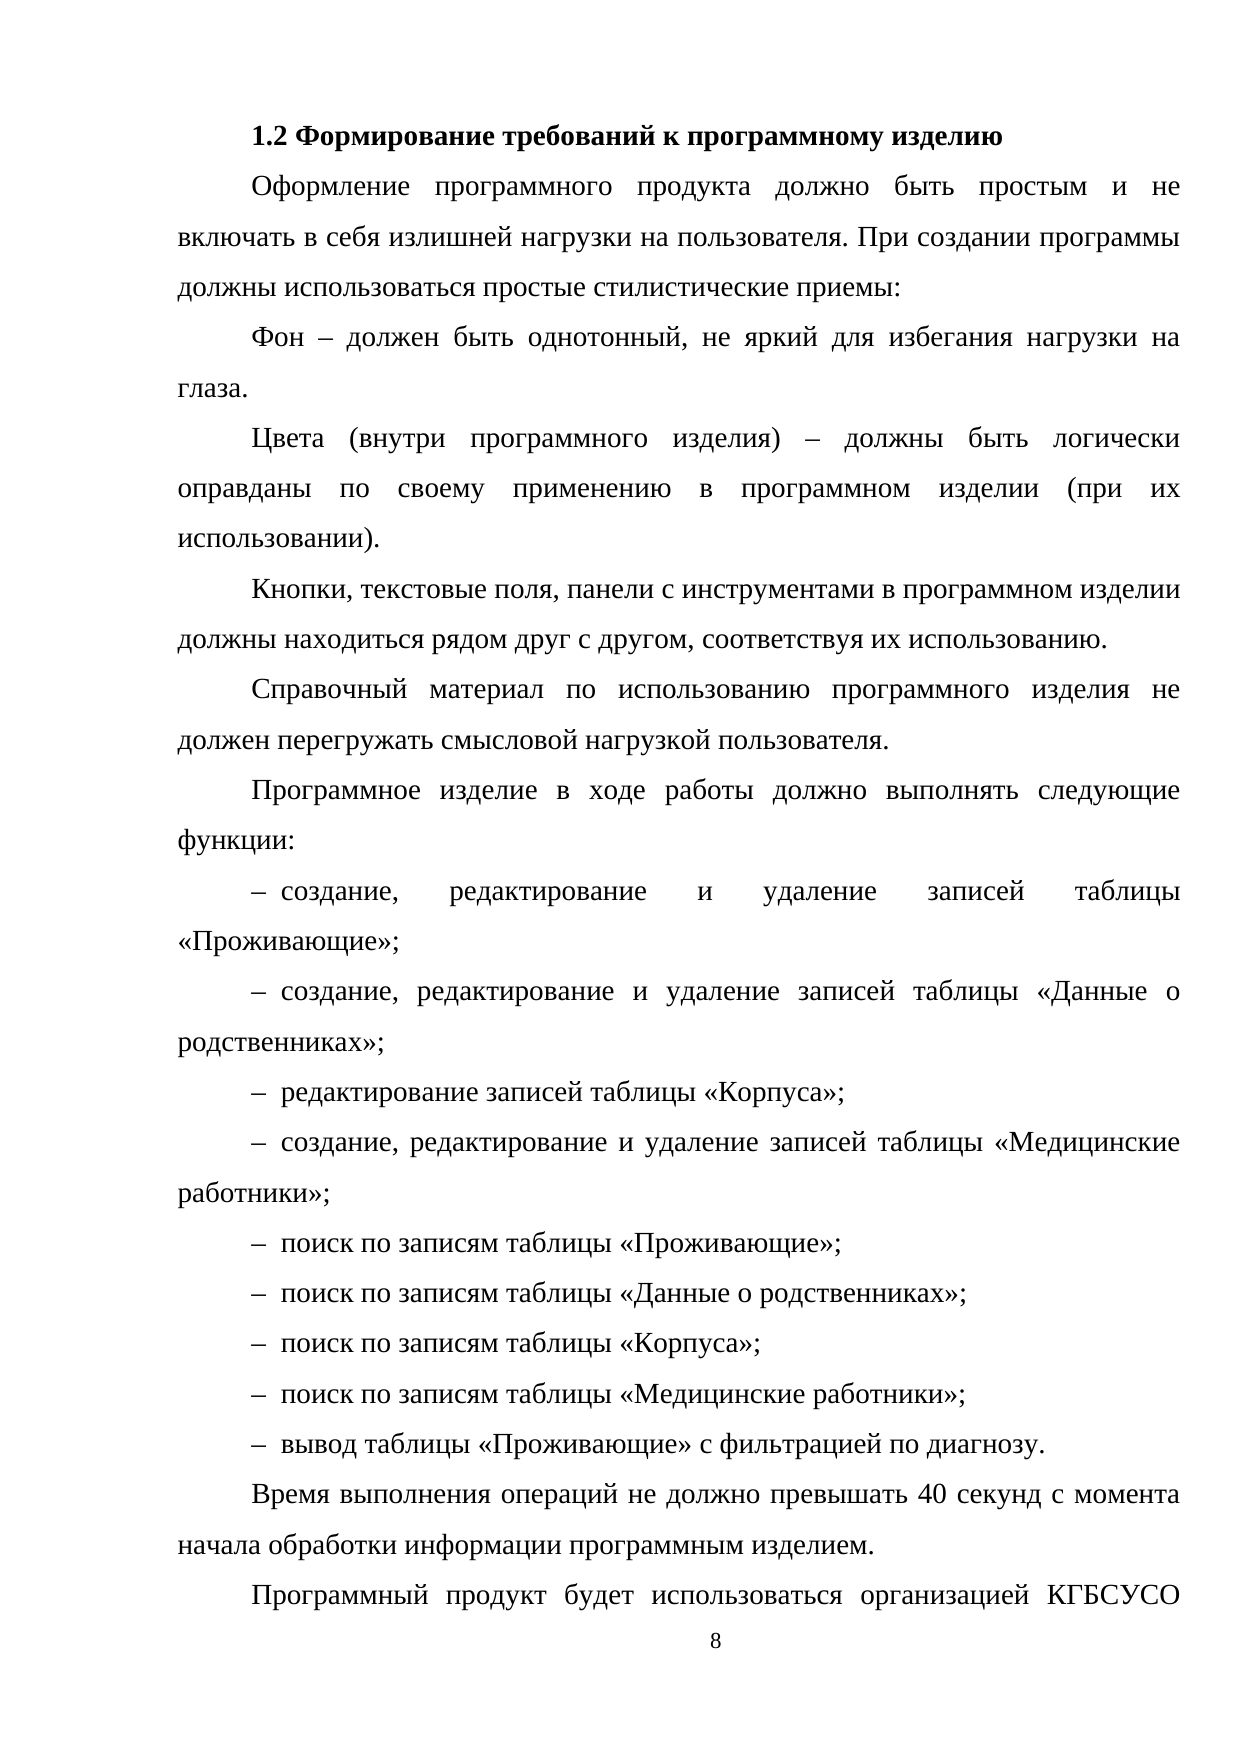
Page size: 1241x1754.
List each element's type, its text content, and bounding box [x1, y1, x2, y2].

text Оформление программного продукта должно быть простым и не включать в себя излишней нагрузки на пользователя. При создании программы должны использоваться простые стилистические приемы: [177, 168, 1181, 303]
list поиск по записям таблицы «Данные о родственниках»; [177, 1275, 1181, 1309]
text Программное изделие в ходе работы должно выполнять следующие функции: [177, 772, 1181, 856]
subtitle 1.2 Формирование требований к программному изделию [177, 118, 1181, 152]
list вывод таблицы «Проживающие» с фильтрацией по диагнозу. [177, 1426, 1181, 1460]
text Фон – должен быть однотонный, не яркий для избегания нагрузки на глаза. [177, 319, 1181, 403]
list поиск по записям таблицы «Проживающие»; [177, 1225, 1181, 1258]
list поиск по записям таблицы «Корпуса»; [177, 1326, 1181, 1359]
text Справочный материал по использованию программного изделия не должен перегружать смысловой нагрузкой пользователя. [177, 672, 1181, 755]
list создание, редактирование и удаление записей таблицы «Проживающие»; [177, 873, 1181, 957]
list создание, редактирование и удаление записей таблицы «Медицинские работники»; [177, 1124, 1181, 1208]
text Кнопки, текстовые поля, панели с инструментами в программном изделии должны находиться рядом друг с другом, соответствуя их использованию. [177, 571, 1181, 655]
list редактирование записей таблицы «Корпуса»; [177, 1074, 1181, 1108]
list поиск по записям таблицы «Медицинские работники»; [177, 1376, 1181, 1409]
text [177, 1577, 1181, 1611]
text Время выполнения операций не должно превышать 40 секунд с момента начала обработки информации программным изделием. [177, 1477, 1181, 1560]
text Цвета (внутри программного изделия) – должны быть логически оправданы по своему применению в программном изделии (при их использовании). [177, 420, 1181, 554]
list создание, редактирование и удаление записей таблицы «Данные о родственниках»; [177, 973, 1181, 1057]
